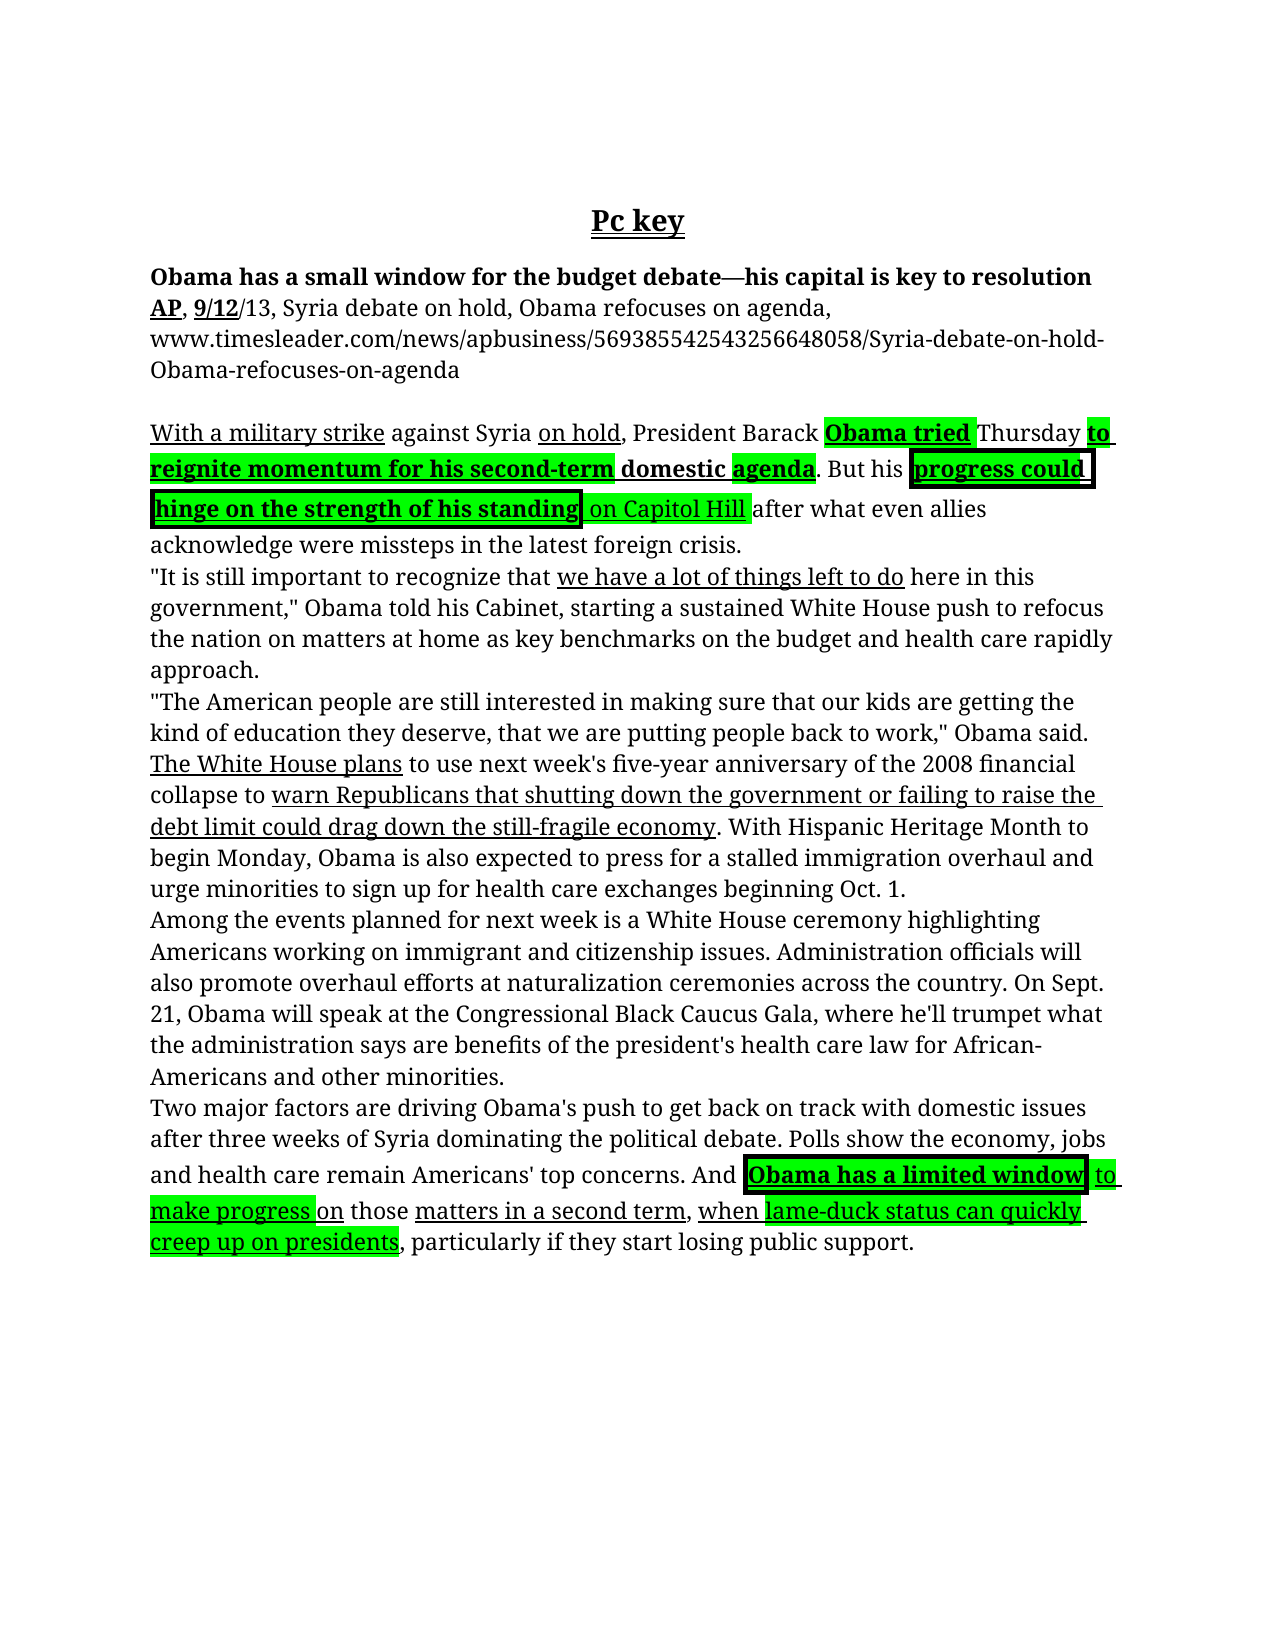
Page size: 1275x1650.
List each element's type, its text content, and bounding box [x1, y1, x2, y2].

text Two major factors are driving Obama's push to get back on track with domestic issues after three weeks of Syria dominating the political debate. Polls show the economy, jobs and health care remain Americans' top concerns. And Obama has a limited window to make progress on those matters in a second term, when lame-duck status can quickly creep up on presidents, particularly if they start losing public support. [150, 1092, 1125, 1257]
text Among the events planned for next week is a White House ceremony highlighting Americans working on immigrant and citizenship issues. Administration officials will also promote overhaul efforts at naturalization ceremonies across the country. On Sept. 21, Obama will speak at the Congressional Black Caucus Gala, where he'll trumpet what the administration says are benefits of the president's health care law for African-Americans and other minorities. [150, 904, 1125, 1092]
text AP, 9/12/13, Syria debate on hold, Obama refocuses on agenda, www.timesleader.com/news/apbusiness/569385542543256648058/Syria-debate-on-hold-Obama-refocuses-on-agenda [150, 292, 1125, 386]
text "The American people are still interested in making sure that our kids are getting the kind of education they deserve, that we are putting people back to work," Obama said. [150, 686, 1125, 748]
subtitle Obama has a small window for the budget debate—his capital is key to resolution [150, 261, 1125, 292]
text With a military strike against Syria on hold, President Barack Obama tried Thursday to reignite momentum for his second-term domestic agenda. But his progress could hinge on the strength of his standing on Capitol Hill after what even allies acknowledge were missteps in the latest foreign crisis. [150, 417, 1125, 561]
text The White House plans to use next week's five-year anniversary of the 2008 financial collapse to warn Republicans that shutting down the government or failing to raise the debt limit could drag down the still-fragile economy. With Hispanic Heritage Month to begin Monday, Obama is also expected to press for a stalled immigration overhaul and urge minorities to sign up for health care exchanges beginning Oct. 1. [150, 748, 1125, 904]
subtitle Pc key [150, 200, 1125, 240]
text "It is still important to recognize that we have a lot of things left to do here in this government," Obama told his Cabinet, starting a sustained White House push to refocus the nation on matters at home as key benchmarks on the budget and health care rapidly approach. [150, 561, 1125, 686]
